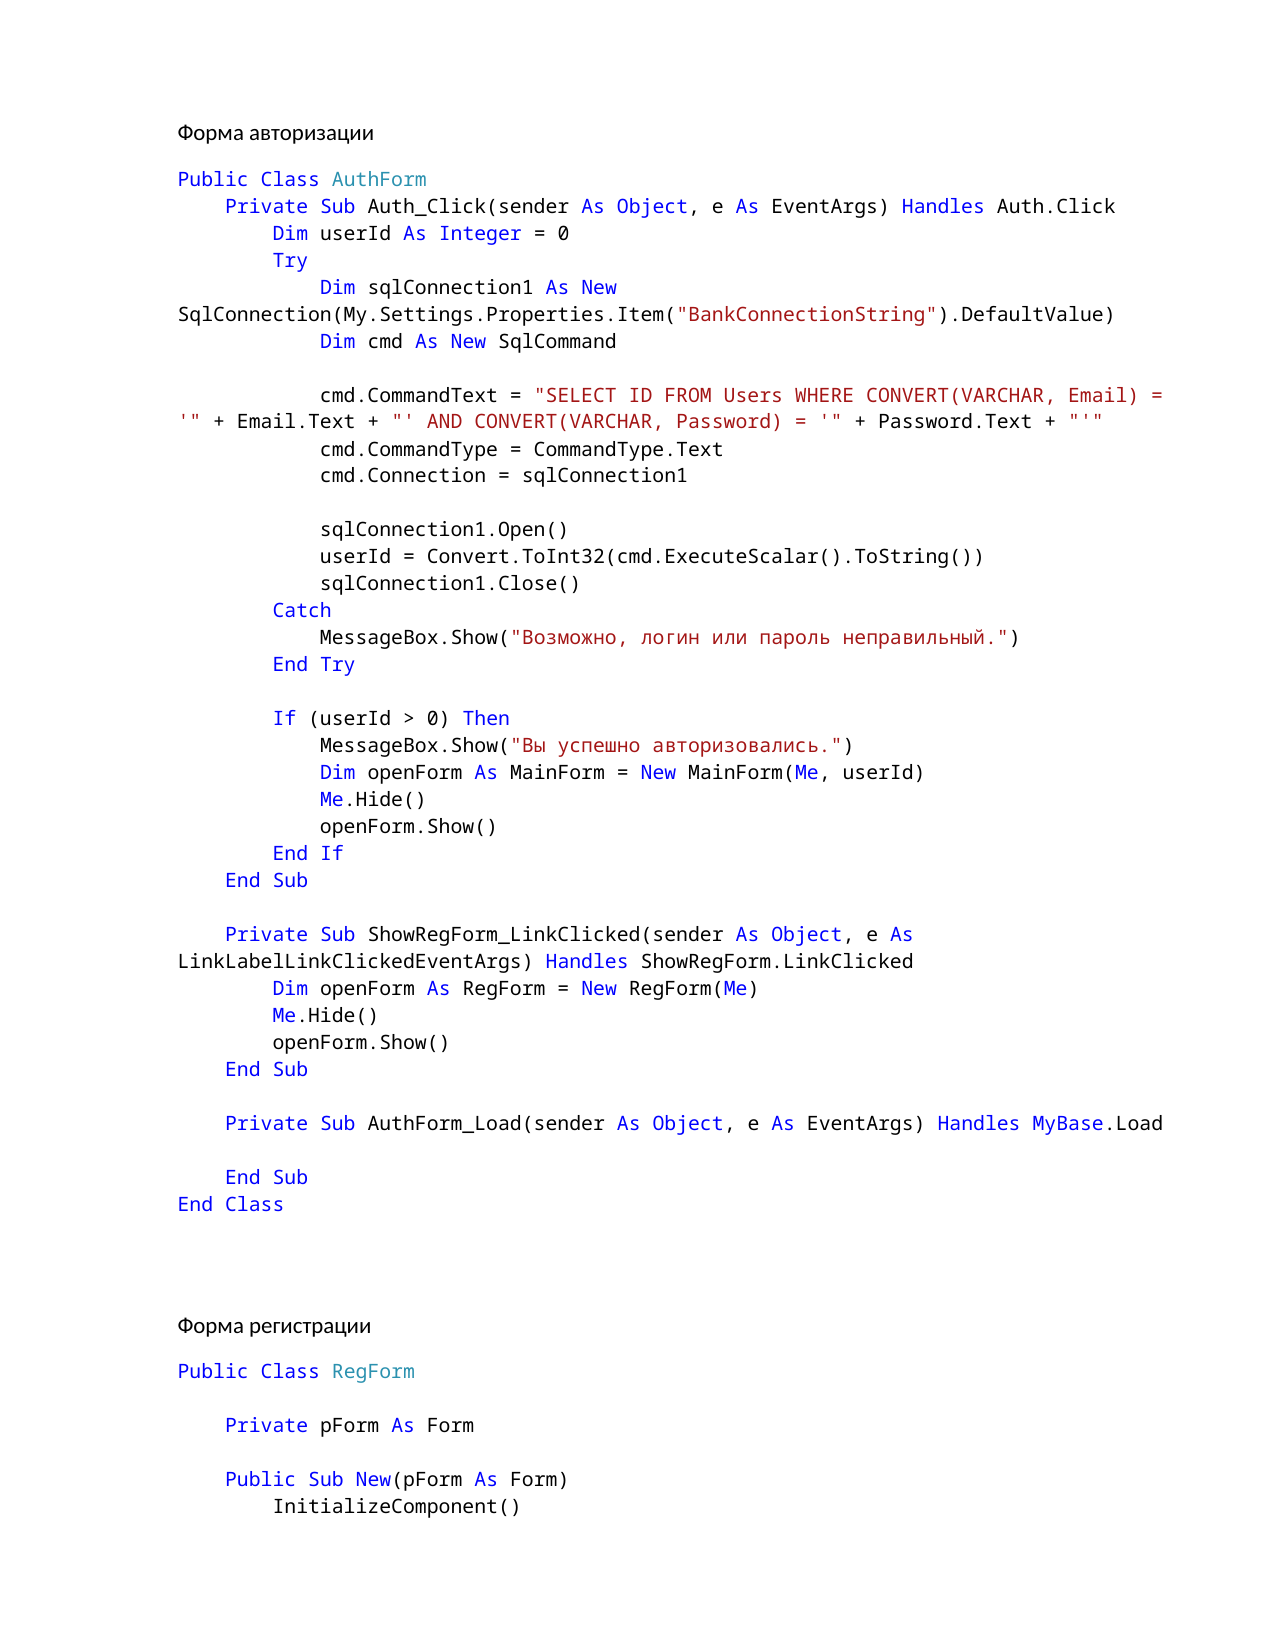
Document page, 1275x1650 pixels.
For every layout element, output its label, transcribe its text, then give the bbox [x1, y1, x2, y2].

text If (userId > 0) Then [177, 704, 1186, 732]
text openForm.Show() [177, 812, 1186, 839]
text Me.Hide() [177, 786, 1186, 812]
text Dim userId As Integer = 0 [177, 219, 1186, 246]
text Dim openForm As RegForm = New RegForm(Me) [177, 974, 1186, 1001]
text cmd.CommandType = CommandType.Text [177, 435, 1186, 462]
text Dim cmd As New SqlCommand [177, 327, 1186, 354]
text End Try [177, 651, 1186, 678]
text Me.Hide() [177, 1001, 1186, 1028]
text Dim openForm As MainForm = New MainForm(Me, userId) [177, 758, 1186, 786]
text End Class [177, 1190, 1186, 1217]
text sqlConnection1.Open() [177, 516, 1186, 543]
text Catch [177, 597, 1186, 624]
text Public Class AuthForm [177, 165, 1186, 192]
text Private Sub Auth_Click(sender As Object, e As EventArgs) Handles Auth.Click [177, 192, 1186, 219]
text Private Sub ShowRegForm_LinkClicked(sender As Object, e As LinkLabelLinkClickedEventArgs) Handles ShowRegForm.LinkClicked [177, 920, 1186, 974]
text End Sub [177, 1055, 1186, 1082]
text Public Sub New(pForm As Form) [177, 1466, 1186, 1493]
text Private Sub AuthForm_Load(sender As Object, e As EventArgs) Handles MyBase.Load [177, 1109, 1186, 1136]
text Try [177, 246, 1186, 273]
text MessageBox.Show("Возможно, логин или пароль неправильный.") [177, 624, 1186, 651]
text End Sub [177, 1163, 1186, 1190]
text Public Class RegForm [177, 1358, 1186, 1385]
text cmd.CommandText = "SELECT ID FROM Users WHERE CONVERT(VARCHAR, Email) = '" + Email.Text + "' AND CONVERT(VARCHAR, Password) = '" + Password.Text + "'" [177, 381, 1186, 435]
text userId = Convert.ToInt32(cmd.ExecuteScalar().ToString()) [177, 543, 1186, 570]
text Форма авторизации [177, 118, 1186, 146]
text Private pForm As Form [177, 1412, 1186, 1439]
text openForm.Show() [177, 1028, 1186, 1055]
text cmd.Connection = sqlConnection1 [177, 462, 1186, 489]
text sqlConnection1.Close() [177, 570, 1186, 597]
text End If [177, 839, 1186, 866]
text InitializeComponent() [177, 1493, 1186, 1520]
text End Sub [177, 866, 1186, 893]
text MessageBox.Show("Вы успешно авторизовались.") [177, 732, 1186, 758]
text Dim sqlConnection1 As New SqlConnection(My.Settings.Properties.Item("BankConnectionString").DefaultValue) [177, 273, 1186, 327]
text Форма регистрации [177, 1311, 1186, 1339]
